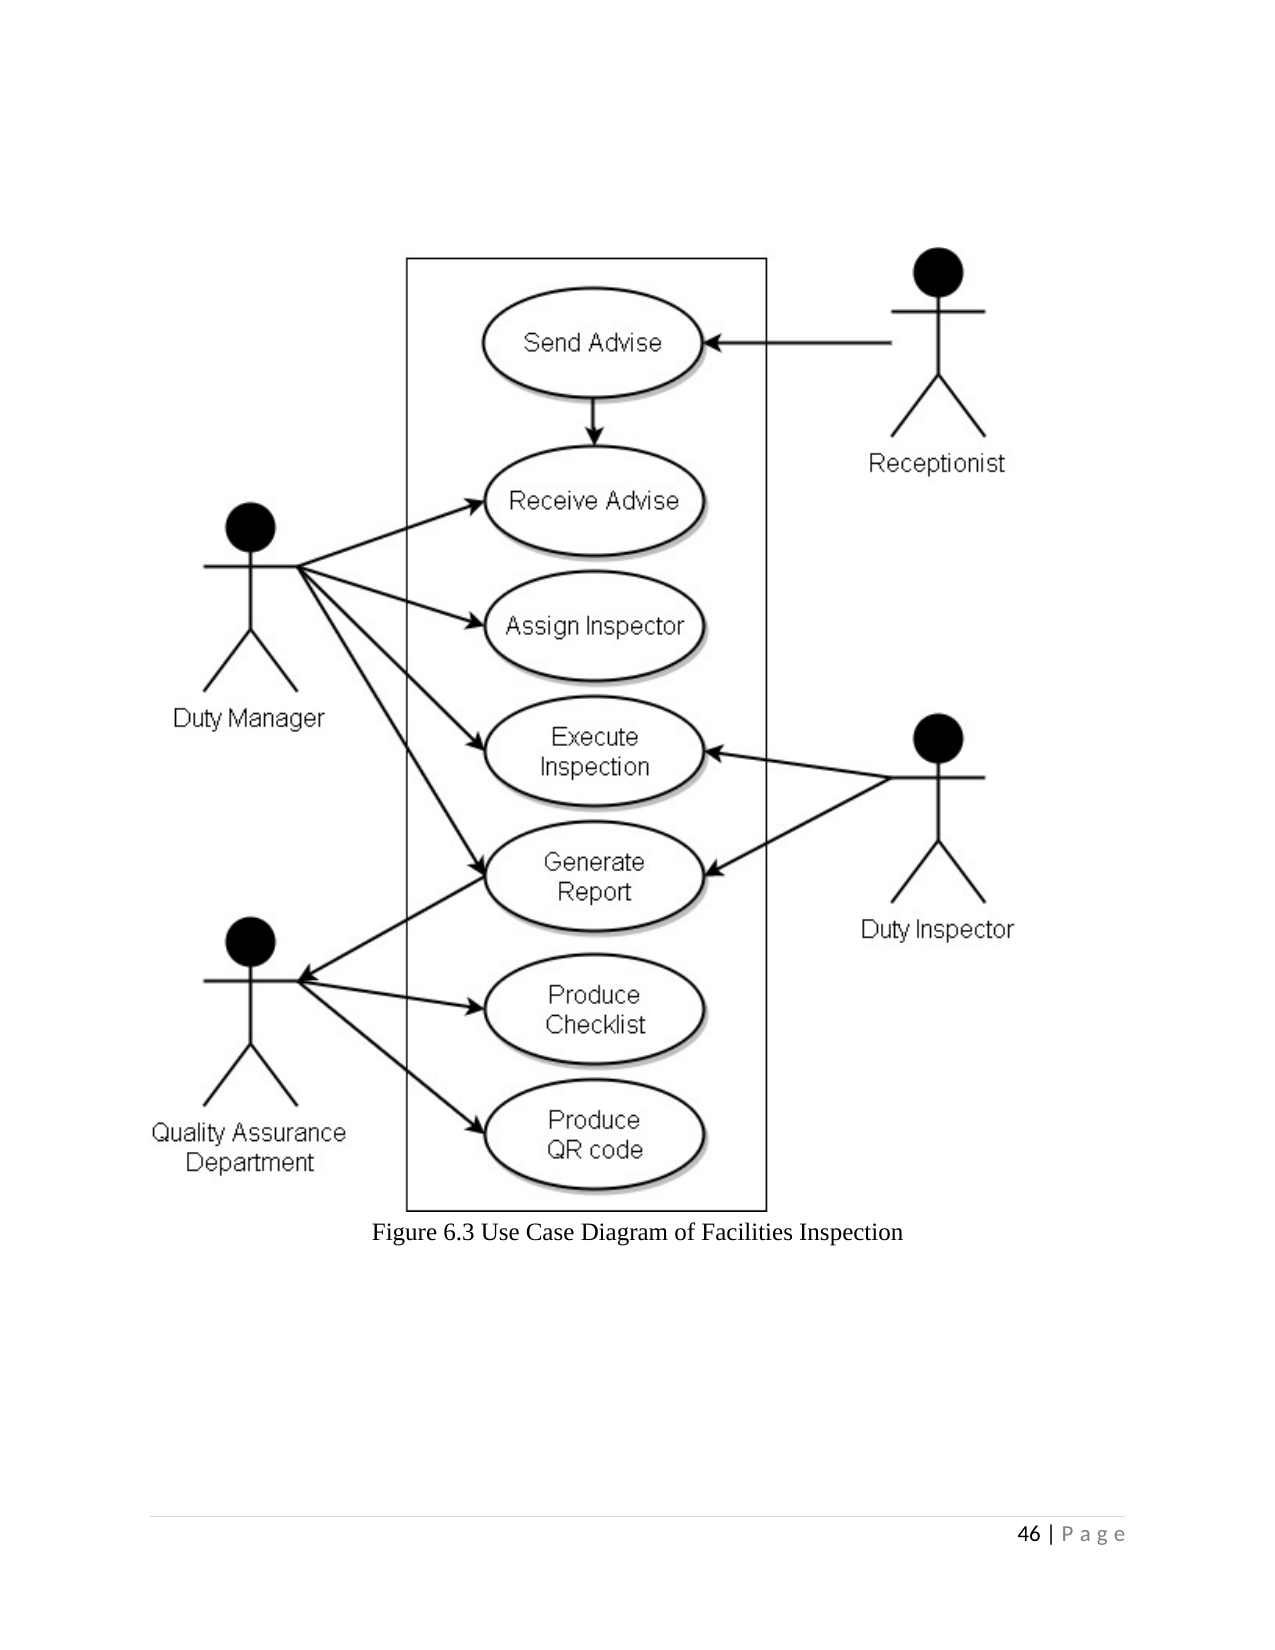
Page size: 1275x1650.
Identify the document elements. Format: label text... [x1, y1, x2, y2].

text Figure 6.3 Use Case Diagram of Facilities Inspection [150, 1217, 1125, 1246]
picture [150, 247, 1016, 1212]
